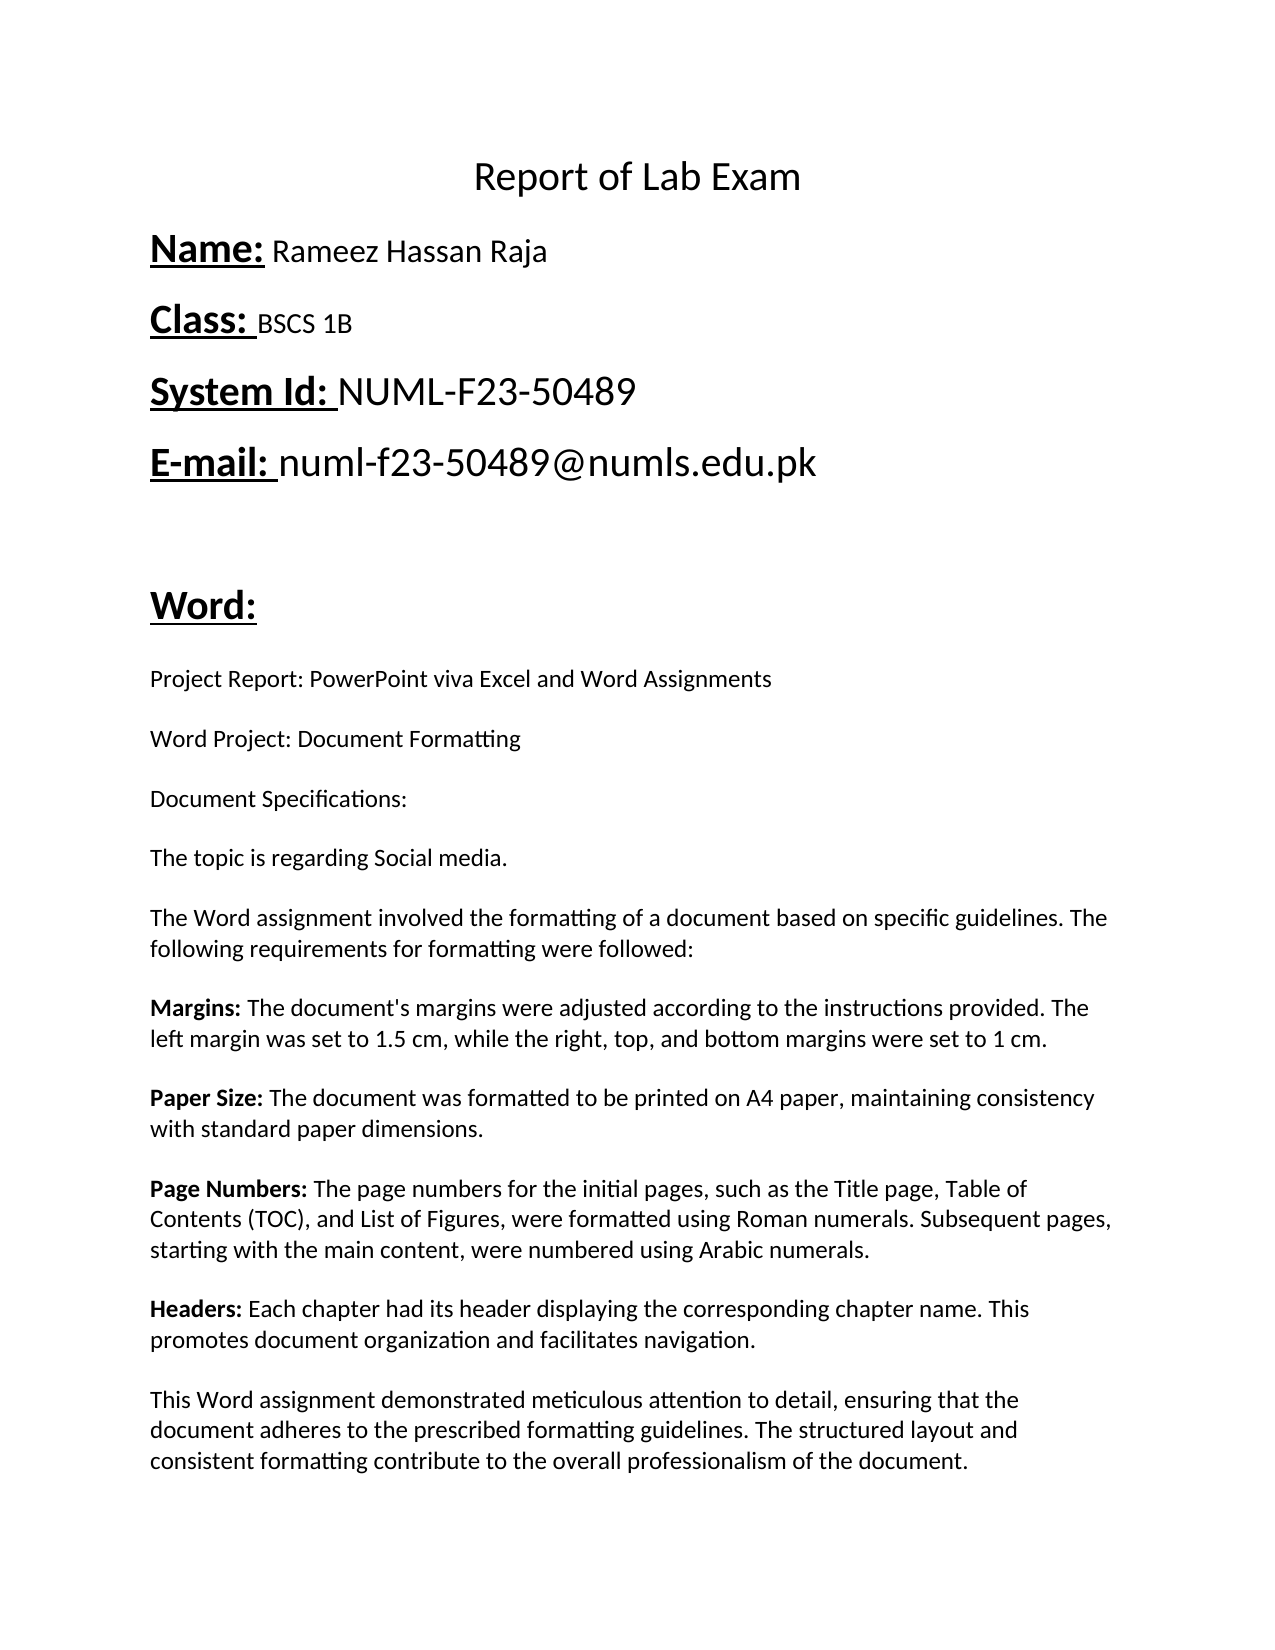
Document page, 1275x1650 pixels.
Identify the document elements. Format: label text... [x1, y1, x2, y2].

text Margins: The document's margins were adjusted according to the instructions provided. The left margin was set to 1.5 cm, while the right, top, and bottom margins were set to 1 cm. [150, 992, 1125, 1053]
text Paper Size: The document was formatted to be printed on A4 paper, maintaining consistency with standard paper dimensions. [150, 1083, 1125, 1144]
text Word Project: Document Formatting [150, 723, 1125, 754]
text This Word assignment demonstrated meticulous attention to detail, ensuring that the document adheres to the prescribed formatting guidelines. The structured layout and consistent formatting contribute to the overall professionalism of the document. [150, 1384, 1125, 1475]
text The topic is regarding Social media. [150, 842, 1125, 873]
text Class: BSCS 1B [150, 293, 1125, 344]
text Headers: Each chapter had its header displaying the corresponding chapter name. This promotes document organization and facilitates navigation. [150, 1293, 1125, 1354]
text E-mail: numl-f23-50489@numls.edu.pk [150, 436, 1125, 487]
text System Id: NUML-F23-50489 [150, 365, 1125, 416]
text Document Specifications: [150, 783, 1125, 813]
text Word: [150, 579, 1125, 630]
text Page Numbers: The page numbers for the initial pages, such as the Title page, Table of Contents (TOC), and List of Figures, were formatted using Roman numerals. Subsequent pages, starting with the main content, were numbered using Arabic numerals. [150, 1173, 1125, 1264]
text Project Report: PowerPoint viva Excel and Word Assignments [150, 663, 1125, 694]
text The Word assignment involved the formatting of a document based on specific guidelines. The following requirements for formatting were followed: [150, 902, 1125, 963]
text Report of Lab Exam [150, 150, 1125, 201]
text Name: Rameez Hassan Raja [150, 222, 1125, 272]
